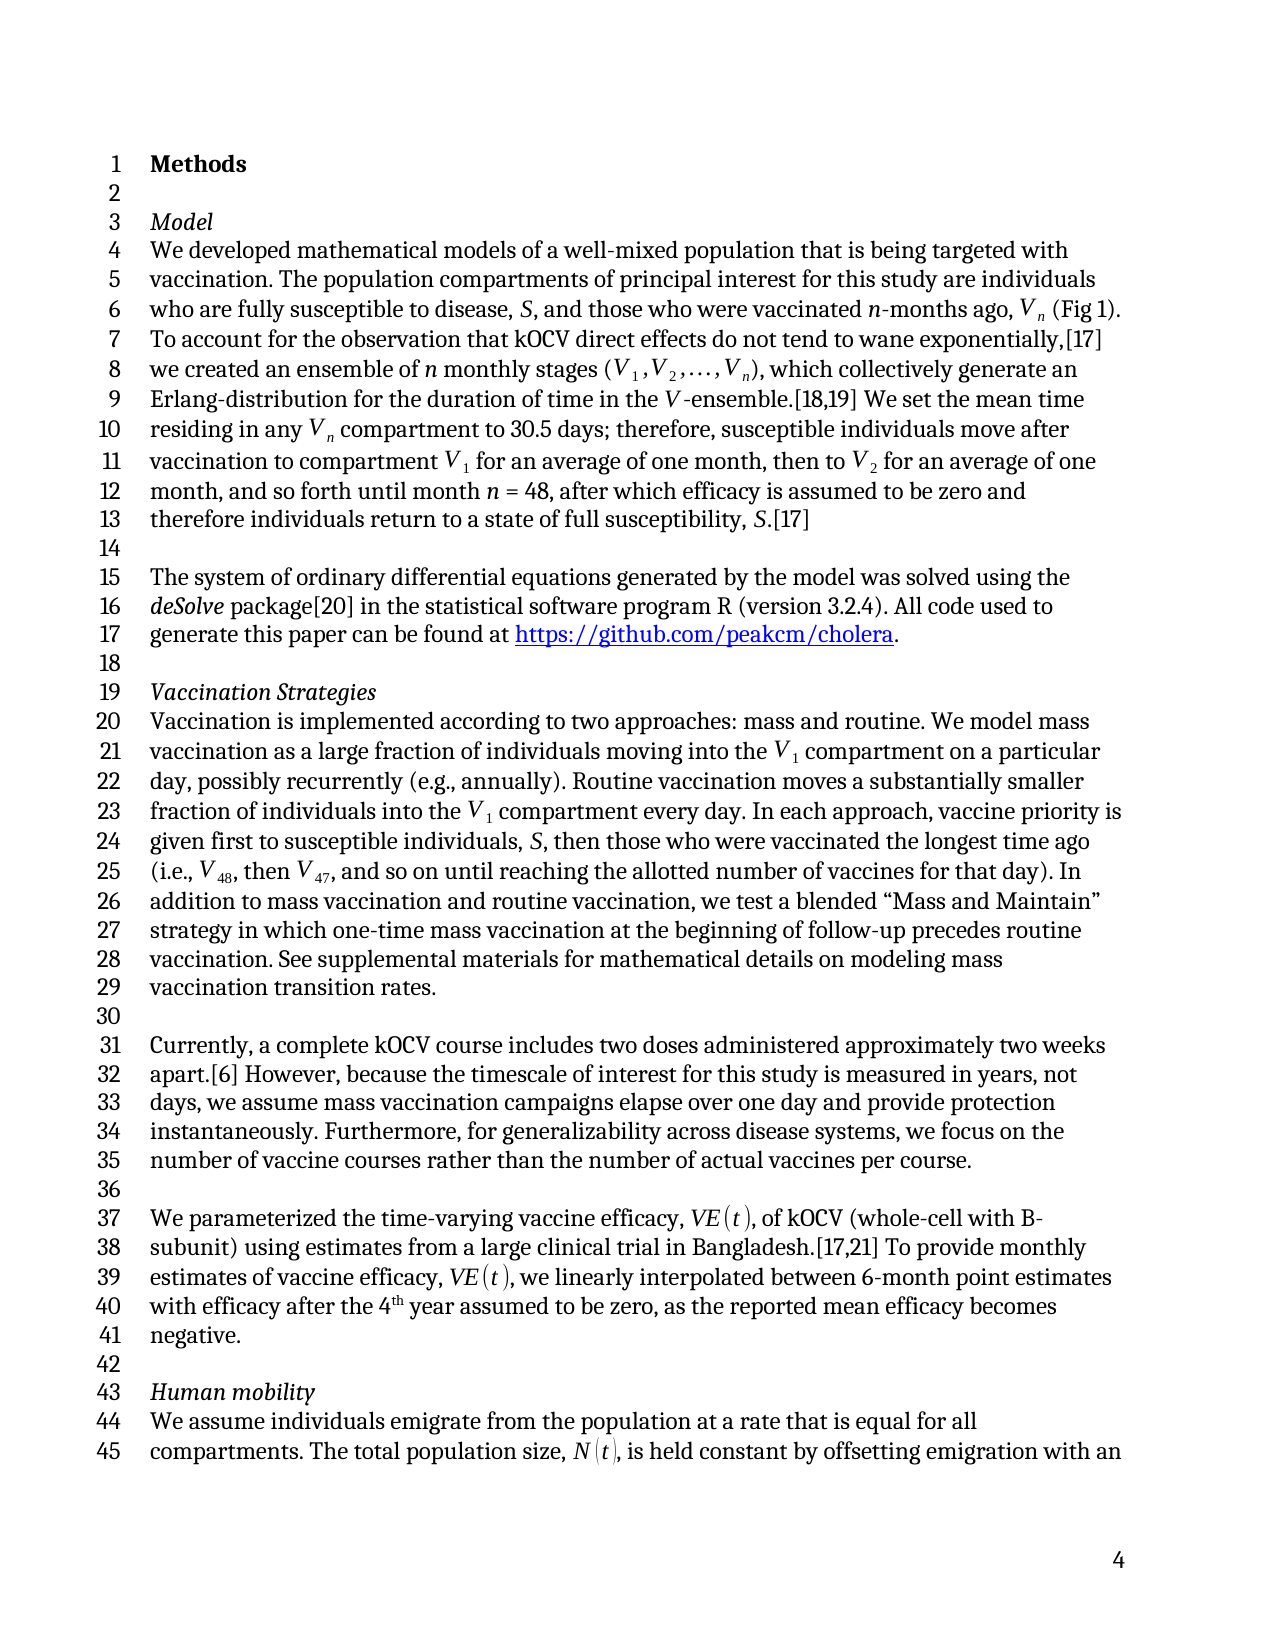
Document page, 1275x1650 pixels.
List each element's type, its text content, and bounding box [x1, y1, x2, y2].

text The system of ordinary differential equations generated by the model was solved using the deSolve package[20] in the statistical software program R (version 3.2.4). All code used to generate this paper can be found at https://github.com/peakcm/cholera. [150, 563, 1125, 649]
text Vaccination is implemented according to two approaches: mass and routine. We model mass vaccination as a large fraction of individuals moving into the compartment on a particular day, possibly recurrently (e.g., annually). Routine vaccination moves a substantially smaller fraction of individuals into the compartment every day. In each approach, vaccine priority is given first to susceptible individuals, , then those who were vaccinated the longest time ago (i.e., , then , and so on until reaching the allotted number of vaccines for that day). In addition to mass vaccination and routine vaccination, we test a blended “Mass and Maintain” strategy in which one-time mass vaccination at the beginning of follow-up precedes routine vaccination. See supplemental materials for mathematical details on modeling mass vaccination transition rates. [150, 707, 1125, 1002]
text We developed mathematical models of a well-mixed population that is being targeted with vaccination. The population compartments of principal interest for this study are individuals who are fully susceptible to disease, , and those who were vaccinated n-months ago, (Fig 1). To account for the observation that kOCV direct effects do not tend to wane exponentially,[17] we created an ensemble of n monthly stages (), which collectively generate an Erlang-distribution for the duration of time in the -ensemble.[18,19] We set the mean time residing in any compartment to 30.5 days; therefore, susceptible individuals move after vaccination to compartment for an average of one month, then to for an average of one month, and so forth until month n = 48, after which efficacy is assumed to be zero and therefore individuals return to a state of full susceptibility, .[17] [150, 236, 1125, 534]
text Currently, a complete kOCV course includes two doses administered approximately two weeks apart.[6] However, because the timescale of interest for this study is measured in years, not days, we assume mass vaccination campaigns elapse over one day and provide protection instantaneously. Furthermore, for generalizability across disease systems, we focus on the number of vaccine courses rather than the number of actual vaccines per course. [150, 1031, 1125, 1174]
text We parameterized the time-varying vaccine efficacy, , of kOCV (whole-cell with B-subunit) using estimates from a large clinical trial in Bangladesh.[17,21] To provide monthly estimates of vaccine efficacy, , we linearly interpolated between 6-month point estimates with efficacy after the 4th year assumed to be zero, as the reported mean efficacy becomes negative. [150, 1203, 1125, 1349]
text Human mobility [150, 1378, 1125, 1407]
text Methods [150, 150, 1125, 179]
text Model [150, 207, 1125, 236]
text Vaccination Strategies [150, 678, 1125, 707]
